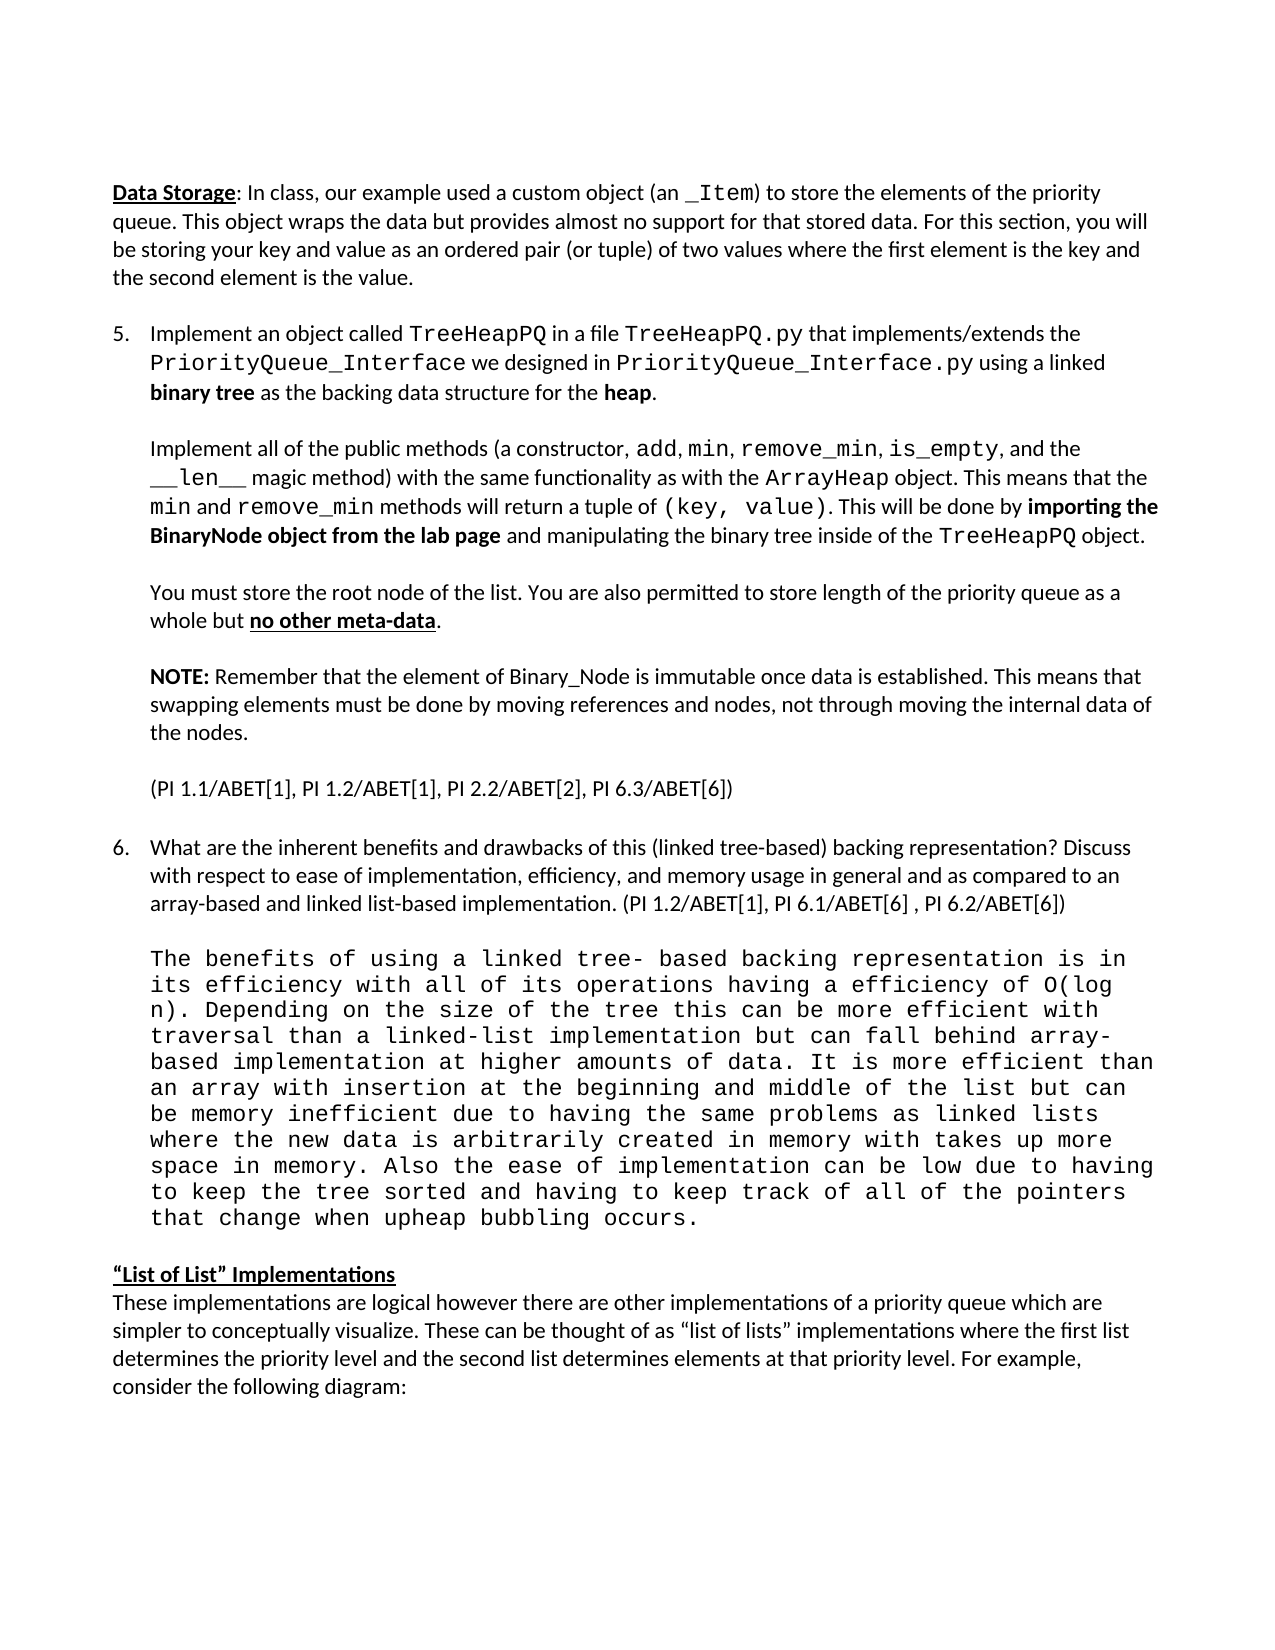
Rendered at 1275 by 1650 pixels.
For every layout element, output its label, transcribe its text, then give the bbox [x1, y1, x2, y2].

text Data Storage: In class, our example used a custom object (an _Item) to store the elements of the priority queue. This object wraps the data but provides almost no support for that stored data. For this section, you will be storing your key and value as an ordered pair (or tuple) of two values where the first element is the key and the second element is the value. [112, 178, 1162, 291]
text “List of List” Implementations [112, 1260, 1162, 1288]
text These implementations are logical however there are other implementations of a priority queue which are simpler to conceptually visualize. These can be thought of as “list of lists” implementations where the first list determines the priority level and the second list determines elements at that priority level. For example, consider the following diagram: [112, 1288, 1162, 1400]
list The benefits of using a linked tree- based backing representation is in its efficiency with all of its operations having a efficiency of O(log n). Depending on the size of the tree this can be more efficient with traversal than a linked-list implementation but can fall behind array-based implementation at higher amounts of data. It is more efficient than an array with insertion at the beginning and middle of the list but can be memory inefficient due to having the same problems as linked lists where the new data is arbitrarily created in memory with takes up more space in memory. Also the ease of implementation can be low due to having to keep the tree sorted and having to keep track of all of the pointers that change when upheap bubbling occurs. [150, 947, 1162, 1232]
list Implement an object called TreeHeapPQ in a file TreeHeapPQ.py that implements/extends the PriorityQueue_Interface we designed in PriorityQueue_Interface.py using a linked binary tree as the backing data structure for the heap. Implement all of the public methods (a constructor, add, min, remove_min, is_empty, and the __len__ magic method) with the same functionality as with the ArrayHeap object. This means that the min and remove_min methods will return a tuple of (key, value). This will be done by importing the BinaryNode object from the lab page and manipulating the binary tree inside of the TreeHeapPQ object. You must store the root node of the list. You are also permitted to store length of the priority queue as a whole but no other meta-data. NOTE: Remember that the element of Binary_Node is immutable once data is established. This means that swapping elements must be done by moving references and nodes, not through moving the internal data of the nodes. (PI 1.1/ABET[1], PI 1.2/ABET[1], PI 2.2/ABET[2], PI 6.3/ABET[6]) [112, 319, 1162, 802]
list What are the inherent benefits and drawbacks of this (linked tree-based) backing representation? Discuss with respect to ease of implementation, efficiency, and memory usage in general and as compared to an array-based and linked list-based implementation. (PI 1.2/ABET[1], PI 6.1/ABET[6] , PI 6.2/ABET[6]) [112, 833, 1162, 917]
